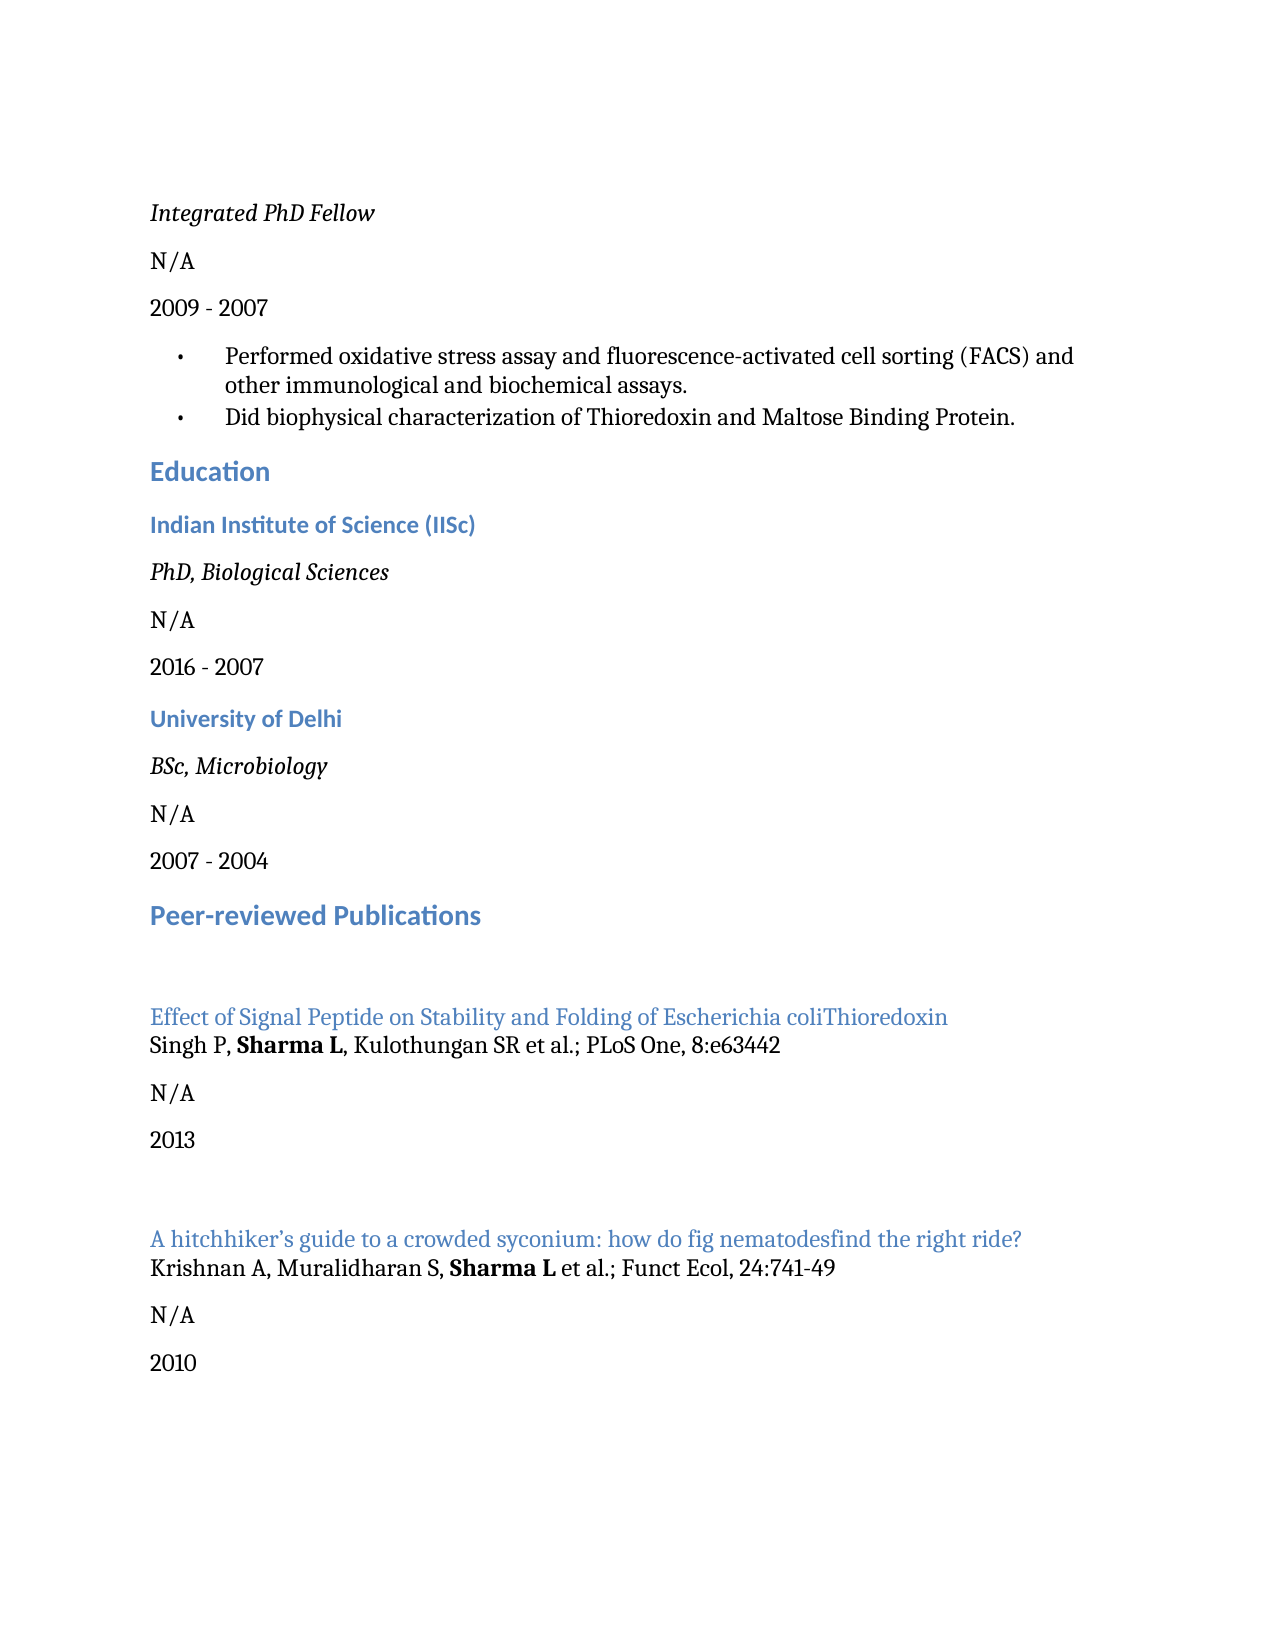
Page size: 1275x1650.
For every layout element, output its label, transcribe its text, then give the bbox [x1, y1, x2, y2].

subtitle Indian Institute of Science (IISc) [150, 509, 1125, 539]
subtitle Peer-reviewed Publications [150, 897, 1125, 932]
text N/A [150, 606, 1125, 634]
subtitle University of Delhi [150, 703, 1125, 733]
list Performed oxidative stress assay and fluorescence-activated cell sorting (FACS) and other immunological and biochemical assays. [175, 342, 1125, 399]
text N/A [150, 1301, 1125, 1330]
text PhD, Biological Sciences [150, 558, 1125, 587]
text N/A [150, 1079, 1125, 1107]
text N/A [150, 247, 1125, 276]
text BSc, Microbiology [150, 752, 1125, 781]
text 2016 - 2007 [150, 653, 1125, 682]
text 2007 - 2004 [150, 847, 1125, 876]
text Integrated PhD Fellow [150, 199, 1125, 228]
text N/A [150, 800, 1125, 828]
text 2009 - 2007 [150, 294, 1125, 323]
subtitle Education [150, 453, 1125, 488]
text Effect of Signal Peptide on Stability and Folding of Escherichia coliThioredoxin Singh P, Sharma L, Kulothungan SR et al.; PLoS One, 8:e63442 [150, 1002, 1125, 1060]
text 2013 [150, 1126, 1125, 1155]
list Did biophysical characterization of Thioredoxin and Maltose Binding Protein. [175, 403, 1125, 432]
text A hitchhiker’s guide to a crowded syconium: how do fig nematodesfind the right ride? Krishnan A, Muralidharan S, Sharma L et al.; Funct Ecol, 24:741-49 [150, 1225, 1125, 1283]
text 2010 [150, 1349, 1125, 1378]
